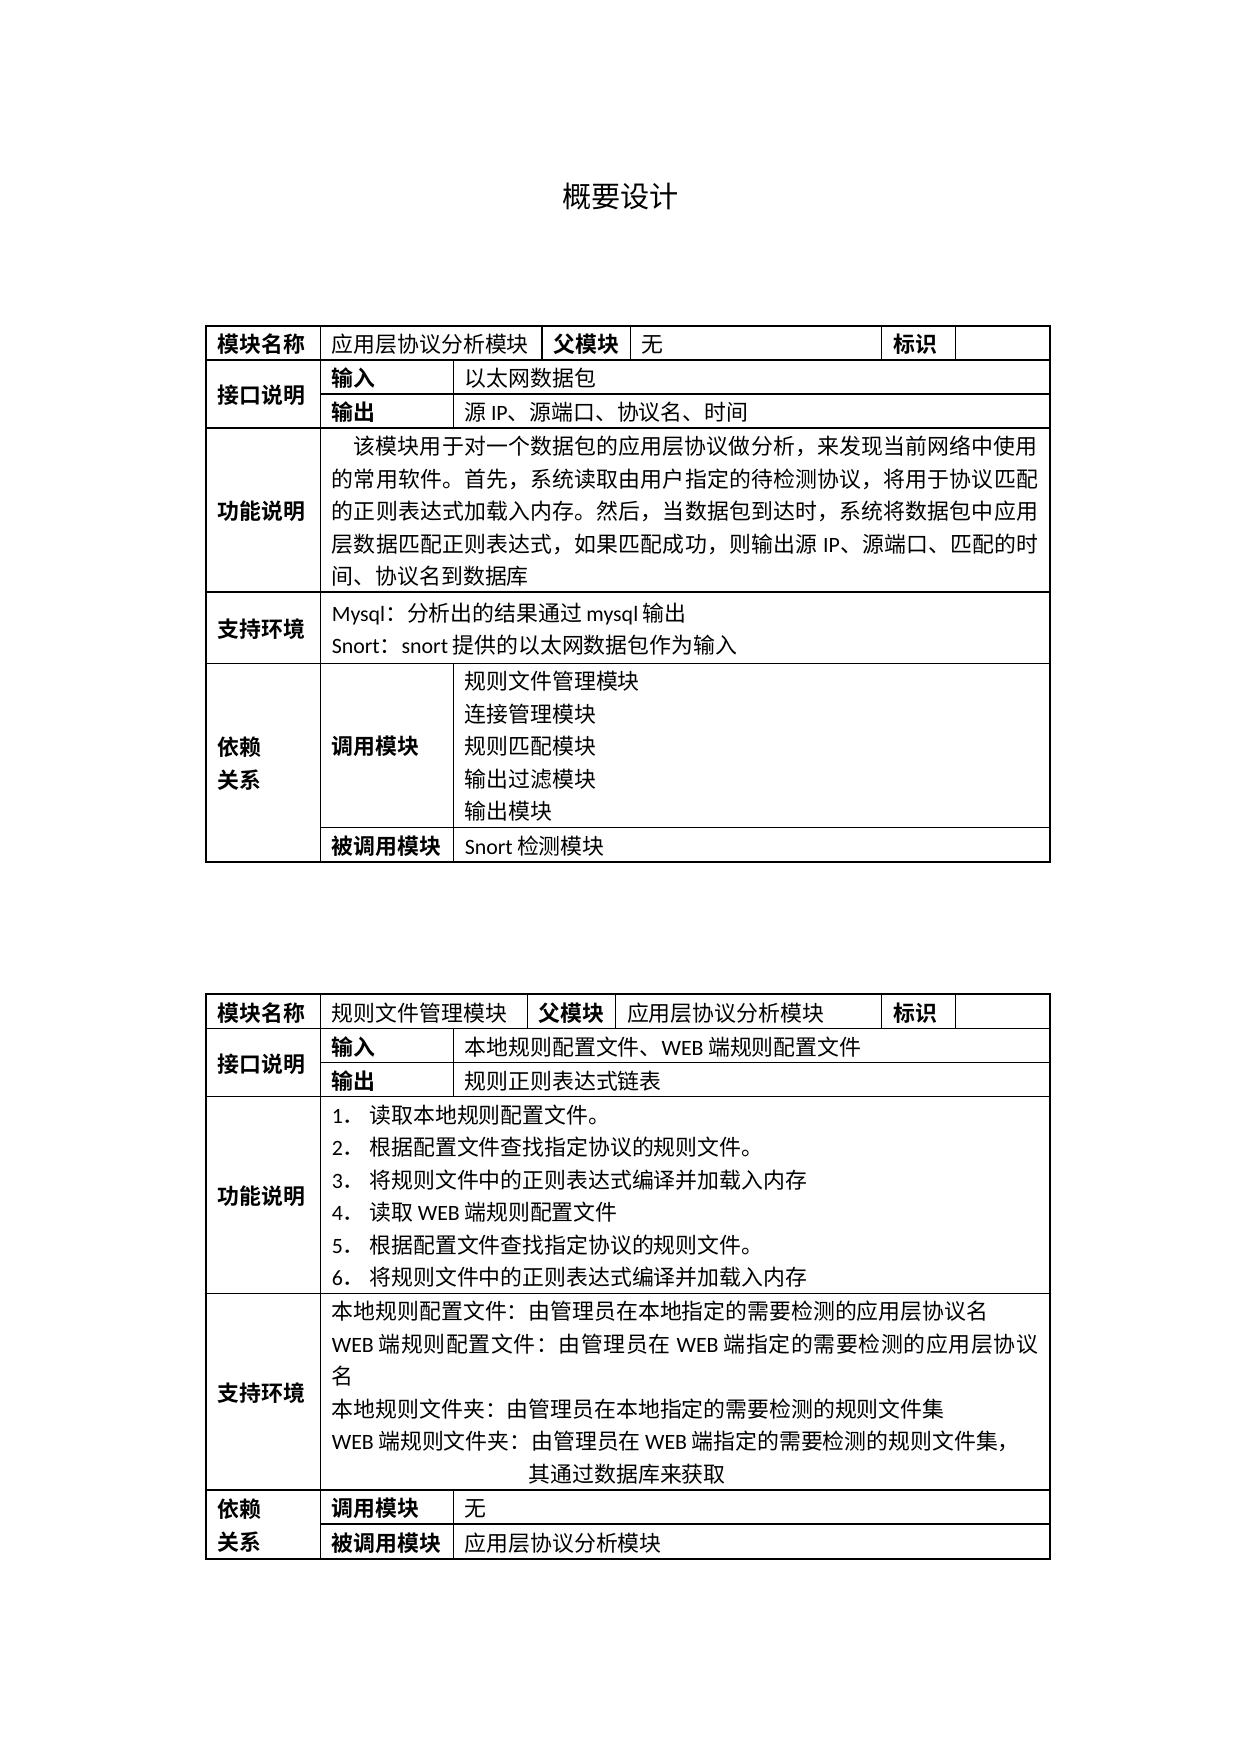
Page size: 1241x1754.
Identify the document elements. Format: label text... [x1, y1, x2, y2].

table_header 模块名称 [207, 995, 320, 1028]
table_header [956, 995, 1049, 1028]
table_cell 接口说明 [207, 1029, 320, 1096]
table_header 父模块 [543, 327, 630, 359]
table_cell 无 [454, 1491, 1049, 1523]
table_cell 该模块用于对一个数据包的应用层协议做分析，来发现当前网络中使用的常用软件。首先，系统读取由用户指定的待检测协议，将用于协议匹配的正则表达式加载入内存。然后，当数据包到达时，系统将数据包中应用层数据匹配正则表达式，如果匹配成功，则输出源IP、源端口、匹配的时间、协议名到数据库 [321, 429, 1049, 591]
table_cell 功能说明 [207, 429, 320, 591]
table_cell 被调用模块 [321, 1525, 453, 1558]
table_header 父模块 [528, 995, 615, 1028]
table_cell 依赖 关系 [207, 1491, 320, 1558]
table_header 无 [631, 327, 881, 359]
table_cell 1． 读取本地规则配置文件。 2． 根据配置文件查找指定协议的规则文件。 3． 将规则文件中的正则表达式编译并加载入内存 4． 读取WEB端规则配置文件 5． 根据配置文件查找指定协议的规则文件。 6． 将规则文件中的正则表达式编译并加载入内存 [321, 1097, 1049, 1292]
table_header 模块名称 [207, 327, 320, 359]
table_cell 应用层协议分析模块 [454, 1525, 1049, 1558]
table_cell Snort检测模块 [454, 828, 1049, 861]
table_cell 源IP、源端口、协议名、时间 [454, 395, 1049, 427]
table_header [956, 327, 1049, 359]
table_cell 输出 [321, 1063, 453, 1096]
table_cell 输入 [321, 361, 453, 393]
table_cell 调用模块 [321, 1491, 453, 1523]
table_cell 调用模块 [321, 664, 453, 826]
table_cell 功能说明 [207, 1097, 320, 1292]
table_cell 支持环境 [207, 1294, 320, 1489]
table_cell 本地规则配置文件、WEB端规则配置文件 [454, 1029, 1049, 1062]
table_cell 输入 [321, 1029, 453, 1062]
text 概要设计 [187, 162, 1053, 227]
table_cell Mysql：分析出的结果通过mysql输出 Snort：snort提供的以太网数据包作为输入 [321, 593, 1049, 662]
table_header 标识 [882, 995, 955, 1028]
table_cell 本地规则配置文件：由管理员在本地指定的需要检测的应用层协议名 WEB端规则配置文件：由管理员在WEB端指定的需要检测的应用层协议名 本地规则文件夹：由管理员在本地指定的需要检测的规则文件集 WEB端规则文件夹：由管理员在WEB端指定的需要检测的规则文件集，其通过数据库来获取 [321, 1294, 1049, 1489]
table_cell 规则文件管理模块 连接管理模块 规则匹配模块 输出过滤模块 输出模块 [454, 664, 1049, 826]
table_cell 以太网数据包 [454, 361, 1049, 393]
table_header 应用层协议分析模块 [616, 995, 881, 1028]
table_cell 接口说明 [207, 361, 320, 427]
table_cell 输出 [321, 395, 453, 427]
table_header 标识 [882, 327, 955, 359]
table_cell 被调用模块 [321, 828, 453, 861]
table_cell 规则正则表达式链表 [454, 1063, 1049, 1096]
table_cell 支持环境 [207, 593, 320, 662]
table_header 应用层协议分析模块 [321, 327, 541, 359]
table_header 规则文件管理模块 [321, 995, 527, 1028]
table_cell 依赖 关系 [207, 664, 320, 861]
